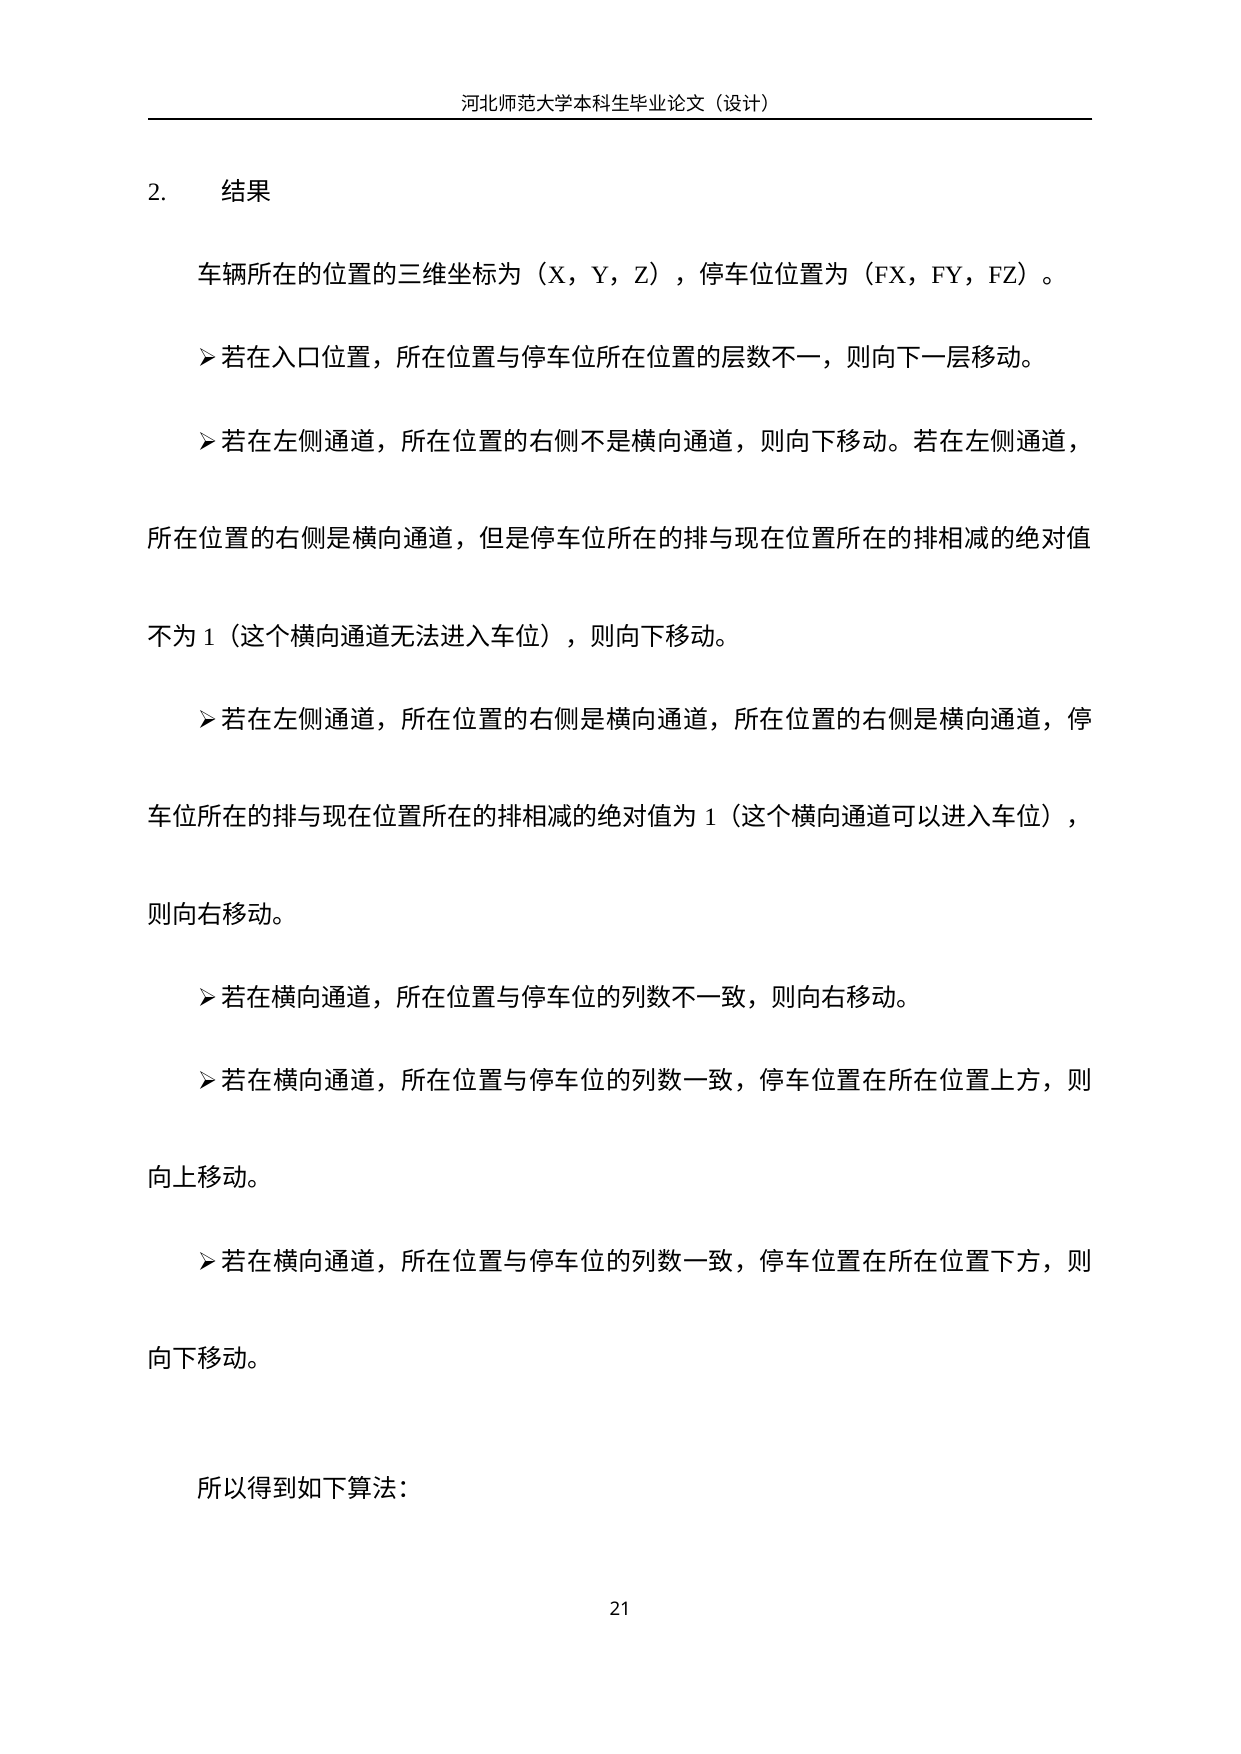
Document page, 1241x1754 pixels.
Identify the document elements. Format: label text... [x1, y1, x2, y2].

list 若在入口位置，所在位置与停车位所在位置的层数不一，则向下一层移动。 [148, 323, 1092, 388]
list 若在横向通道，所在位置与停车位的列数不一致，则向右移动。 [148, 963, 1092, 1028]
list 所以得到如下算法： [148, 1454, 1092, 1519]
list 若在左侧通道，所在位置的右侧不是横向通道，则向下移动。若在左侧通道，所在位置的右侧是横向通道，但是停车位所在的排与现在位置所在的排相减的绝对值不为1（这个横向通道无法进入车位），则向下移动。 [148, 407, 1092, 667]
text 车辆所在的位置的三维坐标为（X，Y，Z），停车位位置为（FX，FY，FZ）。 [148, 240, 1092, 305]
subtitle 结果 [148, 157, 1092, 222]
list 若在左侧通道，所在位置的右侧是横向通道，所在位置的右侧是横向通道，停车位所在的排与现在位置所在的排相减的绝对值为1（这个横向通道可以进入车位），则向右移动。 [148, 685, 1092, 945]
list 若在横向通道，所在位置与停车位的列数一致，停车位置在所在位置下方，则向下移动。 [148, 1227, 1092, 1389]
list 若在横向通道，所在位置与停车位的列数一致，停车位置在所在位置上方，则向上移动。 [148, 1046, 1092, 1208]
